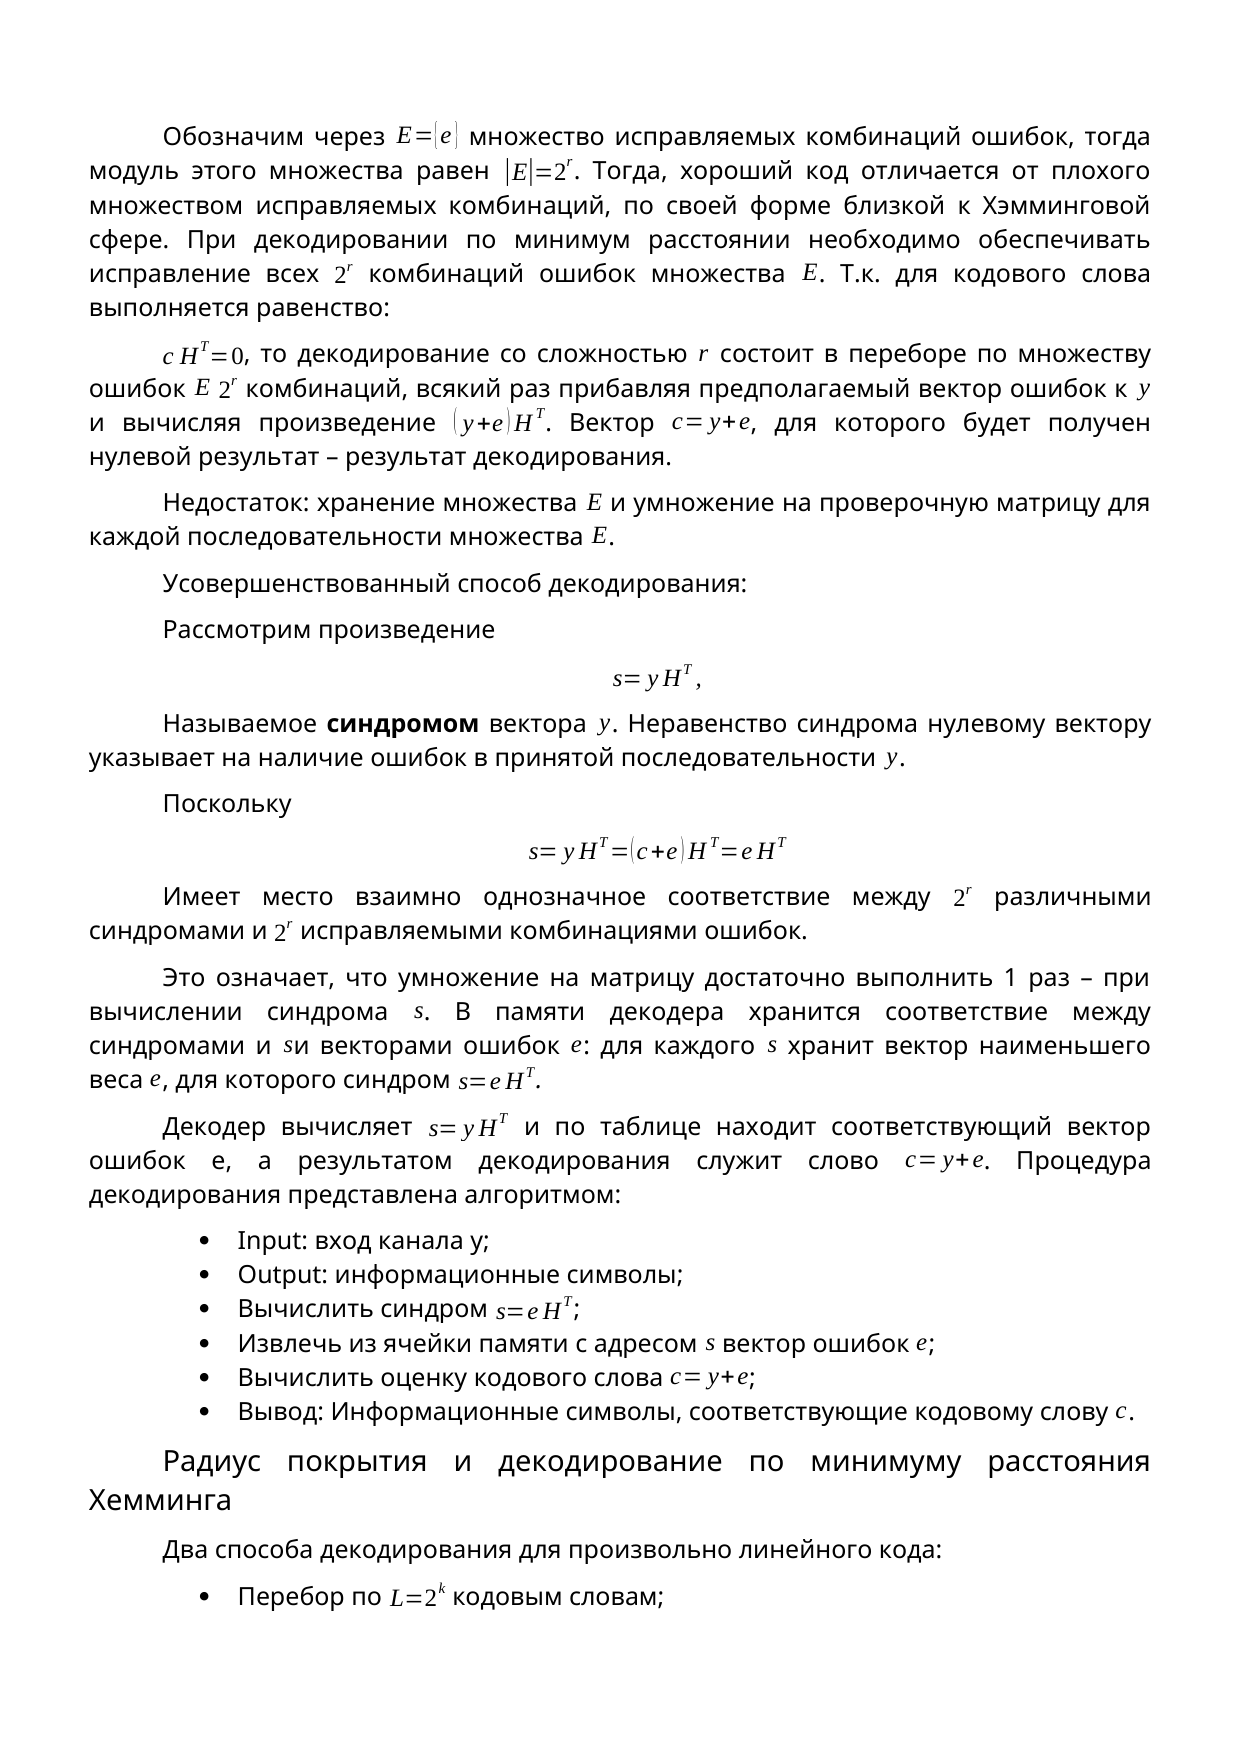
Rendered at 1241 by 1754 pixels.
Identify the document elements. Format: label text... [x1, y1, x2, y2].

text Рассмотрим произведение [89, 612, 1152, 646]
list Перебор по кодовым словам; [200, 1578, 1152, 1612]
text Декодер вычисляет и по таблице находит соответствующий вектор ошибок e, а результатом декодирования служит слово . Процедура декодирования представлена алгоритмом: [89, 1108, 1152, 1211]
text Усовершенствованный способ декодирования: [89, 566, 1152, 599]
text Два способа декодирования для произвольно линейного кода: [89, 1532, 1152, 1566]
list Вычислить синдром ; [200, 1291, 1152, 1325]
text Имеет место взаимно однозначное соответствие между различными синдромами и исправляемыми комбинациями ошибок. [89, 879, 1152, 947]
list Output: информационные символы; [200, 1257, 1152, 1291]
text Недостаток: хранение множества и умножение на проверочную матрицу для каждой последовательности множества . [89, 485, 1152, 553]
text Обозначим через множество исправляемых комбинаций ошибок, тогда модуль этого множества равен . Тогда, хороший код отличается от плохого множеством исправляемых комбинаций, по своей форме близкой к Хэмминговой сфере. При декодировании по минимум расстоянии необходимо обеспечивать исправление всех комбинаций ошибок множества . Т.к. для кодового слова выполняется равенство: [89, 118, 1152, 324]
subtitle Радиус покрытия и декодирование по минимуму расстояния Хемминга [89, 1440, 1152, 1519]
list Извлечь из ячейки памяти с адресом вектор ошибок ; [200, 1325, 1152, 1359]
text , то декодирование со сложностью состоит в переборе по множеству ошибок комбинаций, всякий раз прибавляя предполагаемый вектор ошибок к и вычисляя произведение . Вектор , для которого будет получен нулевой результат – результат декодирования. [89, 336, 1152, 472]
text Это означает, что умножение на матрицу достаточно выполнить 1 раз – при вычислении синдрома . В памяти декодера хранится соответствие между синдромами и и векторами ошибок : для каждого хранит вектор наименьшего веса , для которого синдром . [89, 959, 1152, 1096]
list Input: вход канала y; [200, 1223, 1152, 1257]
text Называемое синдромом вектора . Неравенство синдрома нулевому вектору указывает на наличие ошибок в принятой последовательности . [89, 705, 1152, 773]
text Поскольку [89, 786, 1152, 820]
list Вычислить оценку кодового слова ; [200, 1359, 1152, 1393]
list Вывод: Информационные символы, соответствующие кодовому слову . [200, 1393, 1152, 1427]
